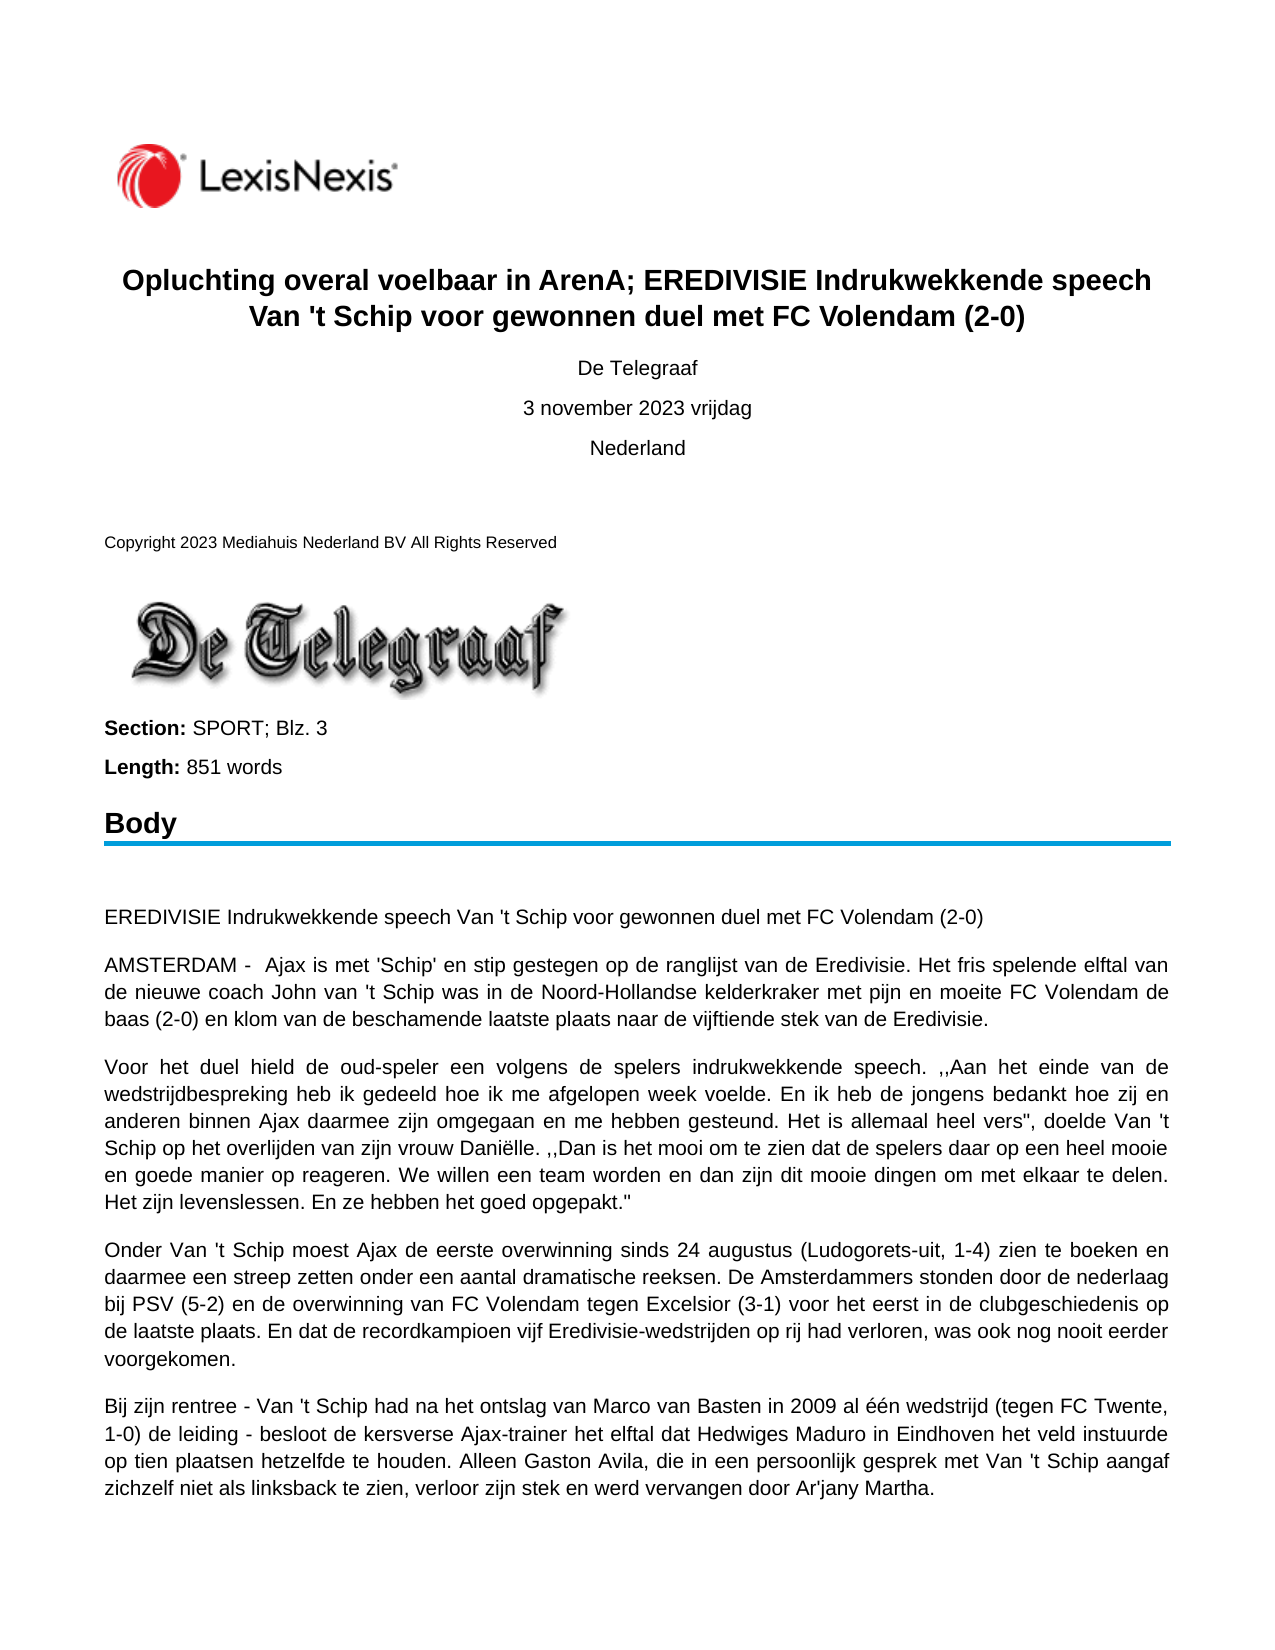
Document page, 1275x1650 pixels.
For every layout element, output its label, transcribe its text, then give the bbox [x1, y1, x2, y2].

subtitle Opluchting overal voelbaar in ArenA; EREDIVISIE Indrukwekkende speech Van 't Schip voor gewonnen duel met FC Volendam (2-0) [104, 261, 1171, 332]
text Onder Van 't Schip moest Ajax de eerste overwinning sinds 24 augustus (Ludogorets-uit, 1-4) zien te boeken en daarmee een streep zetten onder een aantal dramatische reeksen. De Amsterdammers stonden door de nederlaag bij PSV (5-2) en de overwinning van FC Volendam tegen Excelsior (3-1) voor het eerst in de clubgeschiedenis op de laatste plaats. En dat de recordkampioen vijf Eredivisie-wedstrijden op rij had verloren, was ook nog nooit eerder voorgekomen. [104, 1235, 1171, 1370]
text Voor het duel hield de oud-speler een volgens de spelers indrukwekkende speech. ,,Aan het einde van de wedstrijdbespreking heb ik gedeeld hoe ik me afgelopen week voelde. En ik heb de jongens bedankt hoe zij en anderen binnen Ajax daarmee zijn omgegaan en me hebben gesteund. Het is allemaal heel vers", doelde Van 't Schip op het overlijden van zijn vrouw Daniëlle. ,,Dan is het mooi om te zien dat de spelers daar op een heel mooie en goede manier op reageren. We willen een team worden en dan zijn dit mooie dingen om met elkaar te delen. Het zijn levenslessen. En ze hebben het goed opgepakt." [104, 1052, 1171, 1214]
text Section: SPORT; Blz. 3 [104, 712, 1171, 739]
text Copyright 2023 Mediahuis Nederland BV All Rights Reserved [104, 501, 1171, 552]
picture [104, 144, 412, 208]
text EREDIVISIE Indrukwekkende speech Van 't Schip voor gewonnen duel met FC Volendam (2-0) [104, 902, 1171, 929]
text De Telegraaf [104, 353, 1171, 380]
text Bij zijn rentree - Van 't Schip had na het ontslag van Marco van Basten in 2009 al één wedstrijd (tegen FC Twente, 1-0) de leiding - besloot de kersverse Ajax-trainer het elftal dat Hedwiges Maduro in Eindhoven het veld instuurde op tien plaatsen hetzelfde te houden. Alleen Gaston Avila, die in een persoonlijk gesprek met Van 't Schip aangaf zichzelf niet als linksback te zien, verloor zijn stek en werd vervangen door Ar'jany Martha. [104, 1391, 1171, 1499]
text 3 november 2023 vrijdag [104, 393, 1171, 420]
text Nederland [104, 432, 1171, 459]
text Length: 851 words [104, 752, 1171, 779]
text Body [104, 804, 1171, 839]
text AMSTERDAM - Ajax is met 'Schip' en stip gestegen op de ranglijst van de Eredivisie. Het fris spelende elftal van de nieuwe coach John van 't Schip was in de Noord-Hollandse kelderkraker met pijn en moeite FC Volendam de baas (2-0) en klom van de beschamende laatste plaats naar de vijftiende stek van de Eredivisie. [104, 949, 1171, 1031]
